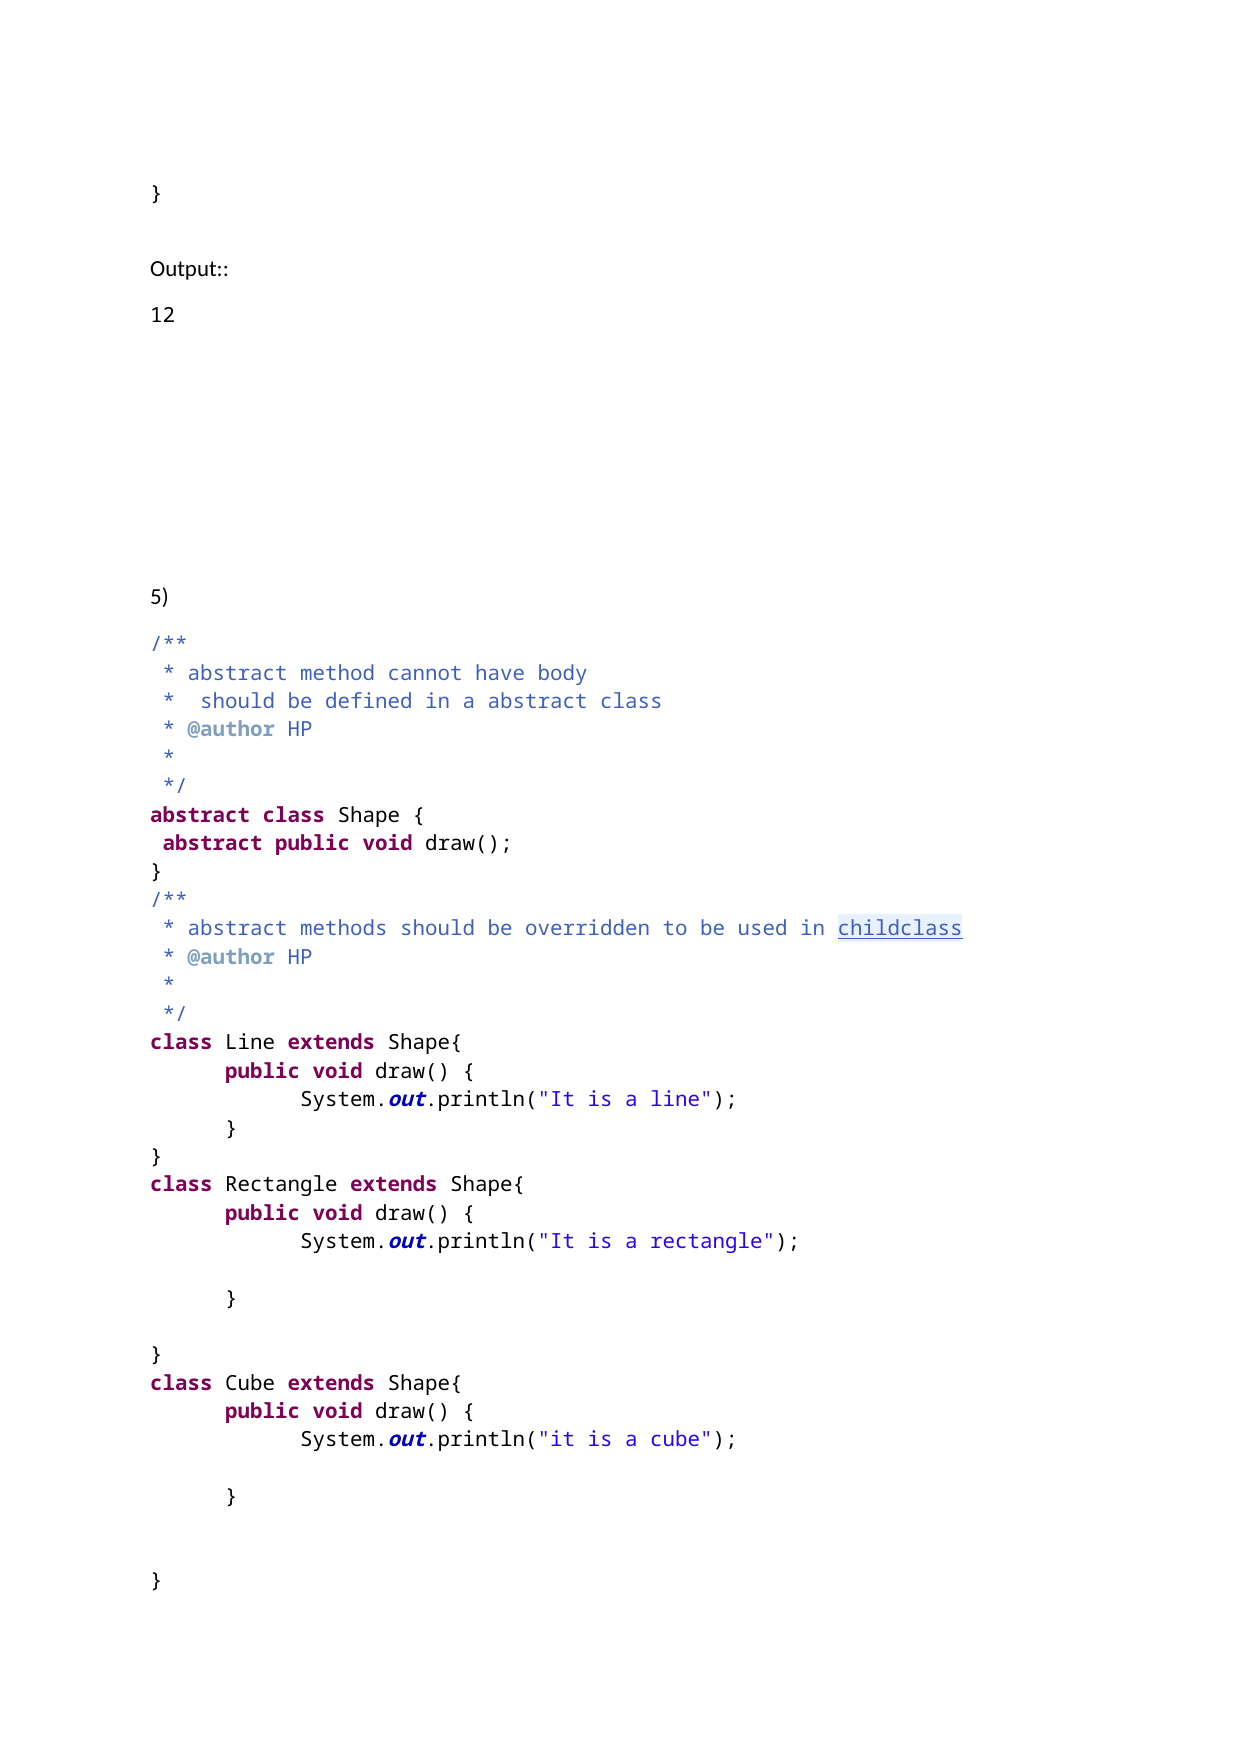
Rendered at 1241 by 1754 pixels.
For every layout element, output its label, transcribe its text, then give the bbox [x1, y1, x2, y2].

text 5) [150, 582, 1090, 610]
text } [150, 1481, 1090, 1509]
text } [150, 857, 1090, 885]
text class Rectangle extends Shape{ [150, 1169, 1090, 1198]
text class Cube extends Shape{ [150, 1368, 1090, 1396]
text * [150, 970, 1090, 999]
text /** [150, 885, 1090, 913]
text System.out.println("It is a line"); [150, 1084, 1090, 1113]
text public void draw() { [150, 1396, 1090, 1424]
text } [150, 1339, 1090, 1368]
text * @author HP [150, 942, 1090, 970]
text } [150, 1566, 1090, 1594]
text /** [150, 629, 1090, 658]
text * abstract methods should be overridden to be used in childclass [150, 913, 1090, 942]
text abstract public void draw(); [150, 828, 1090, 857]
text * [150, 743, 1090, 771]
text * should be defined in a abstract class [150, 686, 1090, 714]
text System.out.println("it is a cube"); [150, 1424, 1090, 1453]
text class Line extends Shape{ [150, 1027, 1090, 1056]
text Output:: [150, 254, 1090, 282]
text * abstract method cannot have body [150, 658, 1090, 686]
text } [150, 1141, 1090, 1169]
text */ [150, 771, 1090, 800]
text public void draw() { [150, 1198, 1090, 1226]
text * @author HP [150, 714, 1090, 743]
text 12 [150, 301, 1090, 329]
text } [150, 1113, 1090, 1141]
text } [150, 1283, 1090, 1311]
text abstract class Shape { [150, 800, 1090, 828]
text public void draw() { [150, 1056, 1090, 1084]
text } [150, 178, 1090, 207]
text */ [150, 999, 1090, 1027]
text System.out.println("It is a rectangle"); [150, 1226, 1090, 1255]
